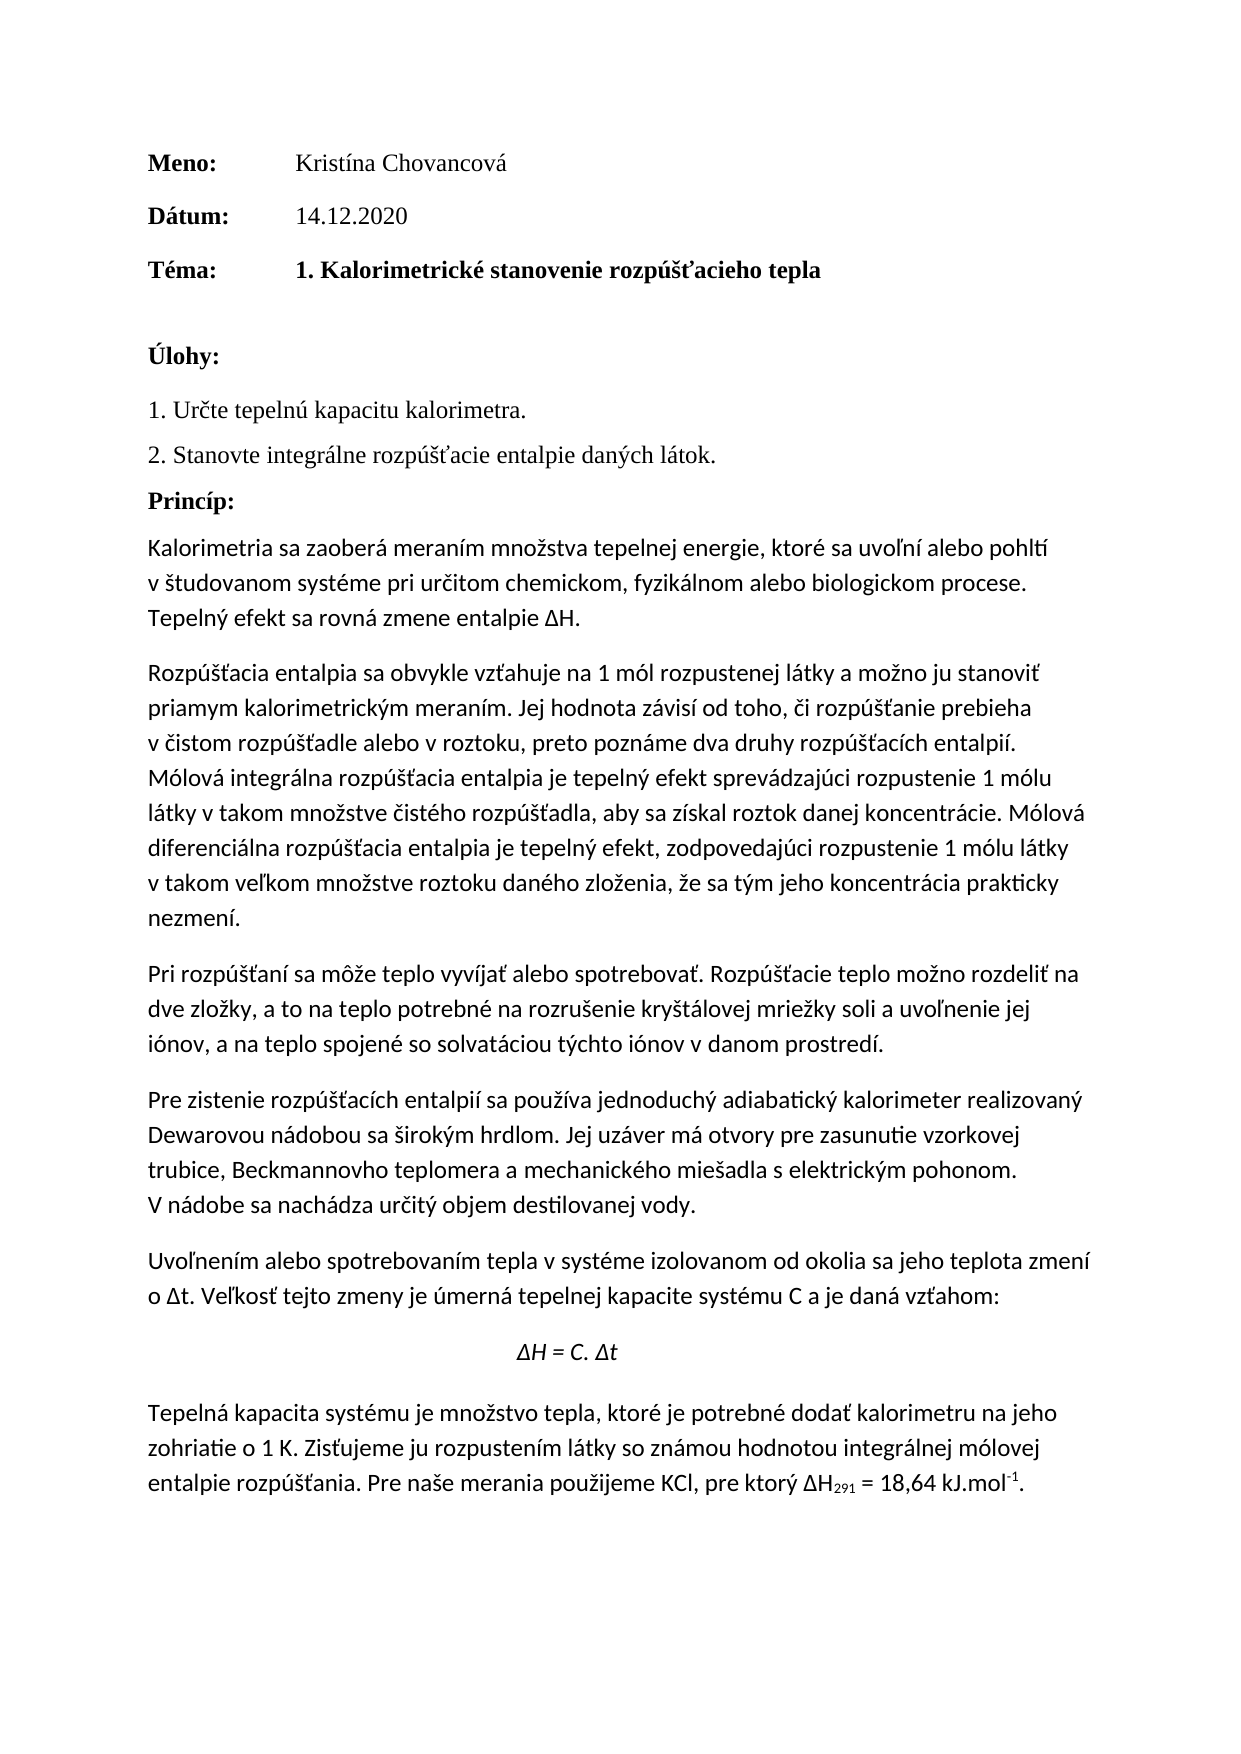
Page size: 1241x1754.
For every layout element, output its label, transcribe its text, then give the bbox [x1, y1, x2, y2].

text ΔH = C. Δt [44, 1336, 1093, 1366]
text Kalorimetria sa zaoberá meraním množstva tepelnej energie, ktoré sa uvoľní alebo pohltí v študovanom systéme pri určitom chemickom, fyzikálnom alebo biologickom procese. Tepelný efekt sa rovná zmene entalpie ΔH. [148, 532, 1093, 632]
text 2. Stanovte integrálne rozpúšťacie entalpie daných látok. [148, 441, 1093, 469]
text Úlohy: [148, 341, 1093, 370]
text Téma: 1. Kalorimetrické stanovenie rozpúšťacieho tepla [148, 255, 1093, 316]
text Pri rozpúšťaní sa môže teplo vyvíjať alebo spotrebovať. Rozpúšťacie teplo možno rozdeliť na dve zložky, a to na teplo potrebné na rozrušenie kryštálovej mriežky soli a uvoľnenie jej iónov, a na teplo spojené so solvatáciou týchto iónov v danom prostredí. [148, 958, 1093, 1059]
text Dátum: 14.12.2020 [148, 201, 1093, 230]
text Princíp: [148, 486, 1093, 515]
text Uvoľnením alebo spotrebovaním tepla v systéme izolovanom od okolia sa jeho teplota zmení o Δt. Veľkosť tejto zmeny je úmerná tepelnej kapacite systému C a je daná vzťahom: [148, 1245, 1093, 1311]
text Meno: Kristína Chovancová [148, 148, 1093, 176]
text Rozpúšťacia entalpia sa obvykle vzťahuje na 1 mól rozpustenej látky a možno ju stanoviť priamym kalorimetrickým meraním. Jej hodnota závisí od toho, či rozpúšťanie prebieha v čistom rozpúšťadle alebo v roztoku, preto poznáme dva druhy rozpúšťacích entalpií. Mólová integrálna rozpúšťacia entalpia je tepelný efekt sprevádzajúci rozpustenie 1 mólu látky v takom množstve čistého rozpúšťadla, aby sa získal roztok danej koncentrácie. Mólová diferenciálna rozpúšťacia entalpia je tepelný efekt, zodpovedajúci rozpustenie 1 mólu látky v takom veľkom množstve roztoku daného zloženia, že sa tým jeho koncentrácia prakticky nezmení. [148, 657, 1093, 933]
text Tepelná kapacita systému je množstvo tepla, ktoré je potrebné dodať kalorimetru na jeho zohriatie o 1 K. Zisťujeme ju rozpustením látky so známou hodnotou integrálnej mólovej entalpie rozpúšťania. Pre naše merania použijeme KCl, pre ktorý ΔH291 = 18,64 kJ.mol-1. [148, 1397, 1093, 1497]
text Pre zistenie rozpúšťacích entalpií sa používa jednoduchý adiabatický kalorimeter realizovaný Dewarovou nádobou sa širokým hrdlom. Jej uzáver má otvory pre zasunutie vzorkovej trubice, Beckmannovho teplomera a mechanického miešadla s elektrickým pohonom. V nádobe sa nachádza určitý objem destilovanej vody. [148, 1084, 1093, 1220]
text 1. Určte tepelnú kapacitu kalorimetra. [148, 395, 1093, 424]
